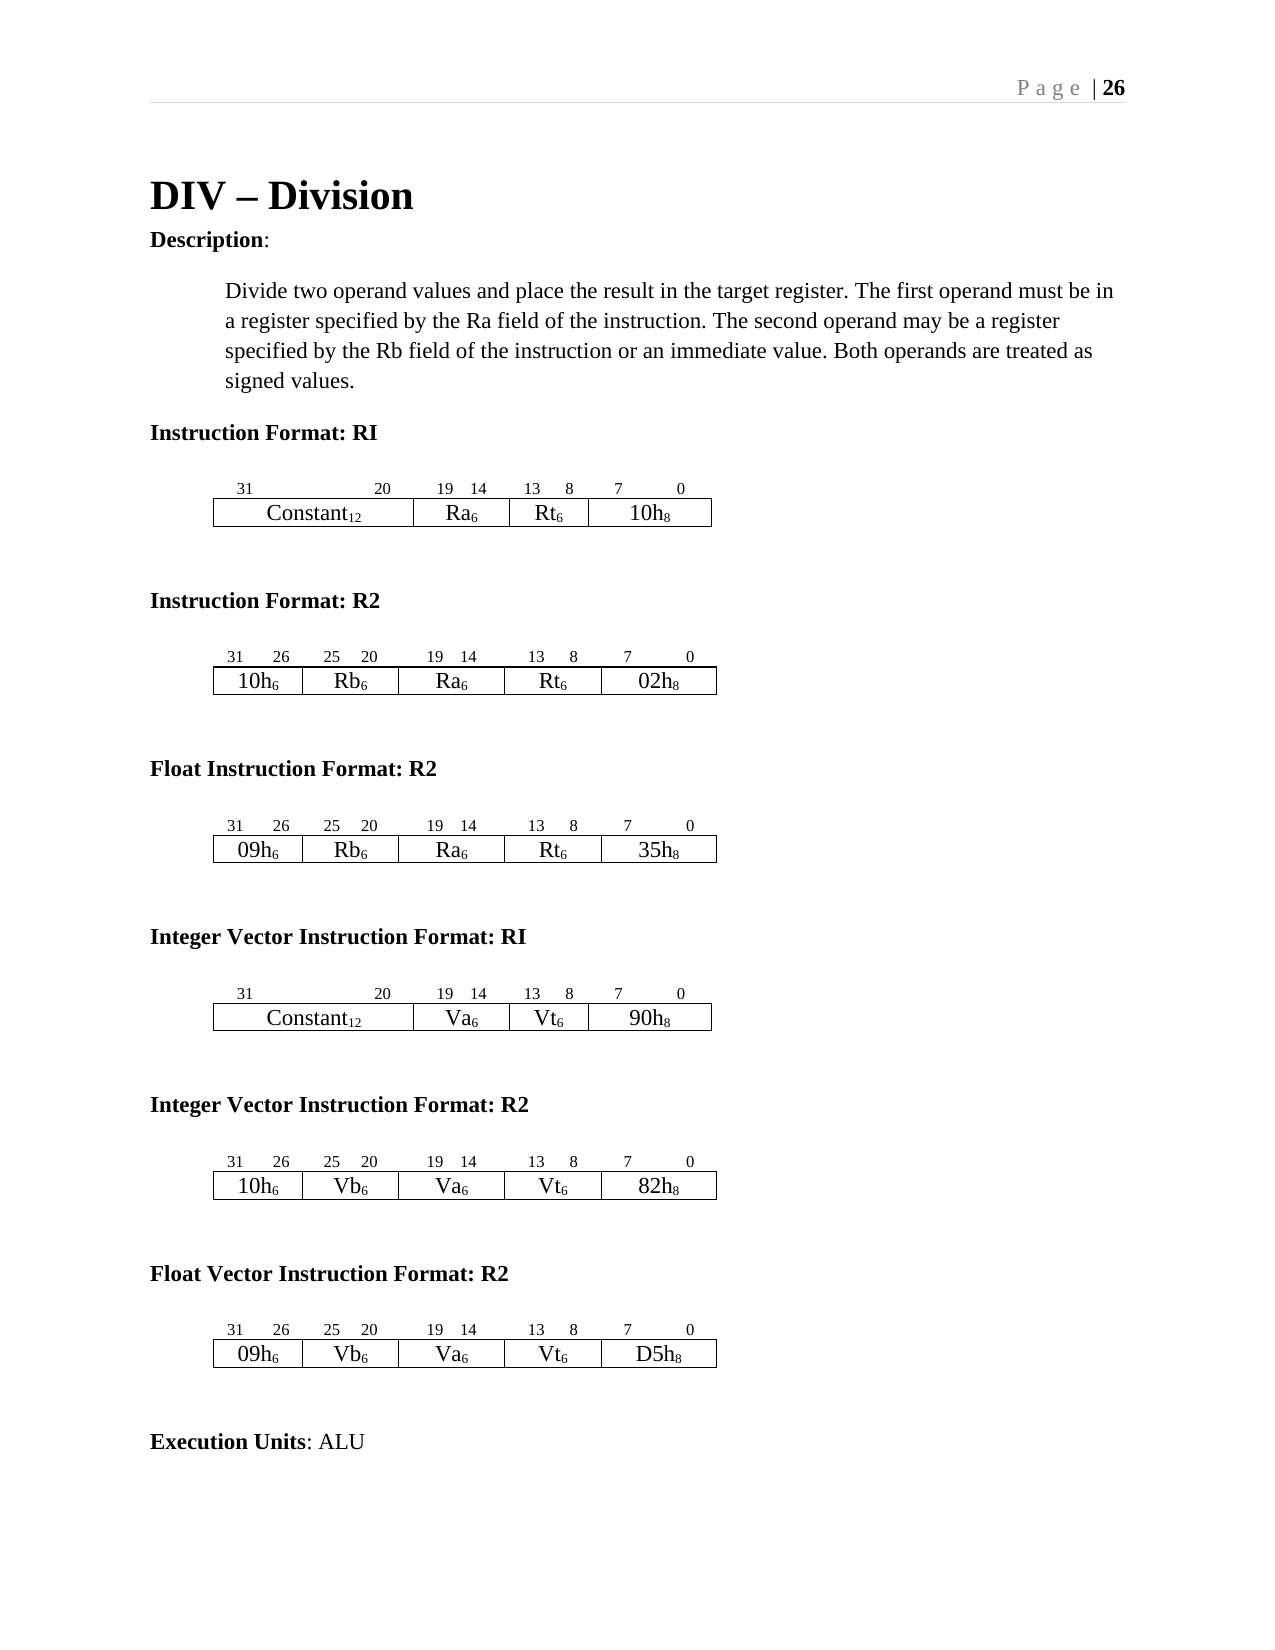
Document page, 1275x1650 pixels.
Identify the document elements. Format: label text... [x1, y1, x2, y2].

table_cell Vb6 [303, 1172, 398, 1198]
table_header 13 8 [509, 984, 588, 1003]
text Integer Vector Instruction Format: RI [150, 923, 1125, 950]
table_cell 90h8 [589, 1004, 711, 1030]
table_header 31 20 [214, 984, 414, 1003]
table_cell Rt6 [505, 836, 601, 862]
text Execution Units: ALU [150, 1428, 1125, 1454]
table_header 31 26 [214, 1320, 302, 1339]
table_cell Rb6 [303, 836, 398, 862]
table_header 7 0 [601, 1320, 716, 1339]
table_cell 82h8 [602, 1172, 716, 1198]
text Instruction Format: R2 [150, 587, 1125, 613]
table_header 19 14 [399, 647, 504, 666]
table_cell Ra6 [399, 668, 504, 694]
table_cell Va6 [399, 1172, 504, 1198]
table_cell Rt6 [510, 499, 588, 526]
table_cell 10h8 [589, 499, 711, 526]
table_header 13 8 [504, 815, 601, 834]
text Description: [150, 226, 1125, 252]
text Integer Vector Instruction Format: R2 [150, 1092, 1125, 1118]
table_header 7 0 [601, 1152, 716, 1171]
table_cell 10h6 [214, 1172, 302, 1198]
table_cell Vt6 [505, 1172, 601, 1198]
table_header 19 14 [399, 1152, 504, 1171]
table_cell 10h6 [214, 668, 302, 694]
table_header 13 8 [504, 647, 601, 666]
text Float Instruction Format: R2 [150, 755, 1125, 781]
table_header 31 26 [214, 815, 302, 834]
table_header 13 8 [509, 479, 588, 498]
table_header 19 14 [414, 479, 509, 498]
table_cell 09h6 [214, 836, 302, 862]
table_cell Vt6 [505, 1340, 601, 1367]
table_cell Ra6 [414, 499, 509, 526]
table_cell Va6 [399, 1340, 504, 1367]
table_header 25 20 [302, 1320, 398, 1339]
table_header 25 20 [302, 647, 398, 666]
table_header 25 20 [302, 1152, 398, 1171]
table_header 7 0 [588, 984, 711, 1003]
text Instruction Format: RI [150, 419, 1125, 445]
table_header 25 20 [302, 815, 398, 834]
table_cell Va6 [414, 1004, 509, 1030]
subtitle DIV – Division [150, 171, 1125, 219]
table_cell Vb6 [303, 1340, 398, 1367]
table_cell 09h6 [214, 1340, 302, 1367]
table_header 19 14 [399, 815, 504, 834]
table_cell Constant12 [214, 1004, 413, 1030]
table_header 31 20 [214, 479, 414, 498]
table_header 31 26 [214, 1152, 302, 1171]
table_cell Rt6 [505, 668, 601, 694]
table_cell Rb6 [303, 668, 398, 694]
text Divide two operand values and place the result in the target register. The first operand must be in a register specified by the Ra field of the instruction. The second operand may be a register specified by the Rb field of the instruction or an immediate value. Both operands are treated as signed values. [225, 277, 1125, 394]
table_cell Ra6 [399, 836, 504, 862]
table_cell 02h8 [602, 668, 716, 694]
table_header 7 0 [601, 647, 716, 666]
table_cell Vt6 [510, 1004, 588, 1030]
table_header 7 0 [601, 815, 716, 834]
table_header 13 8 [504, 1320, 601, 1339]
table_header 19 14 [399, 1320, 504, 1339]
table_cell Constant12 [214, 499, 413, 526]
table_header 7 0 [588, 479, 711, 498]
table_header 31 26 [214, 647, 302, 666]
table_header 13 8 [504, 1152, 601, 1171]
text Float Vector Instruction Format: R2 [150, 1260, 1125, 1286]
table_header 19 14 [414, 984, 509, 1003]
table_cell 35h8 [602, 836, 716, 862]
table_cell D5h8 [602, 1340, 716, 1367]
